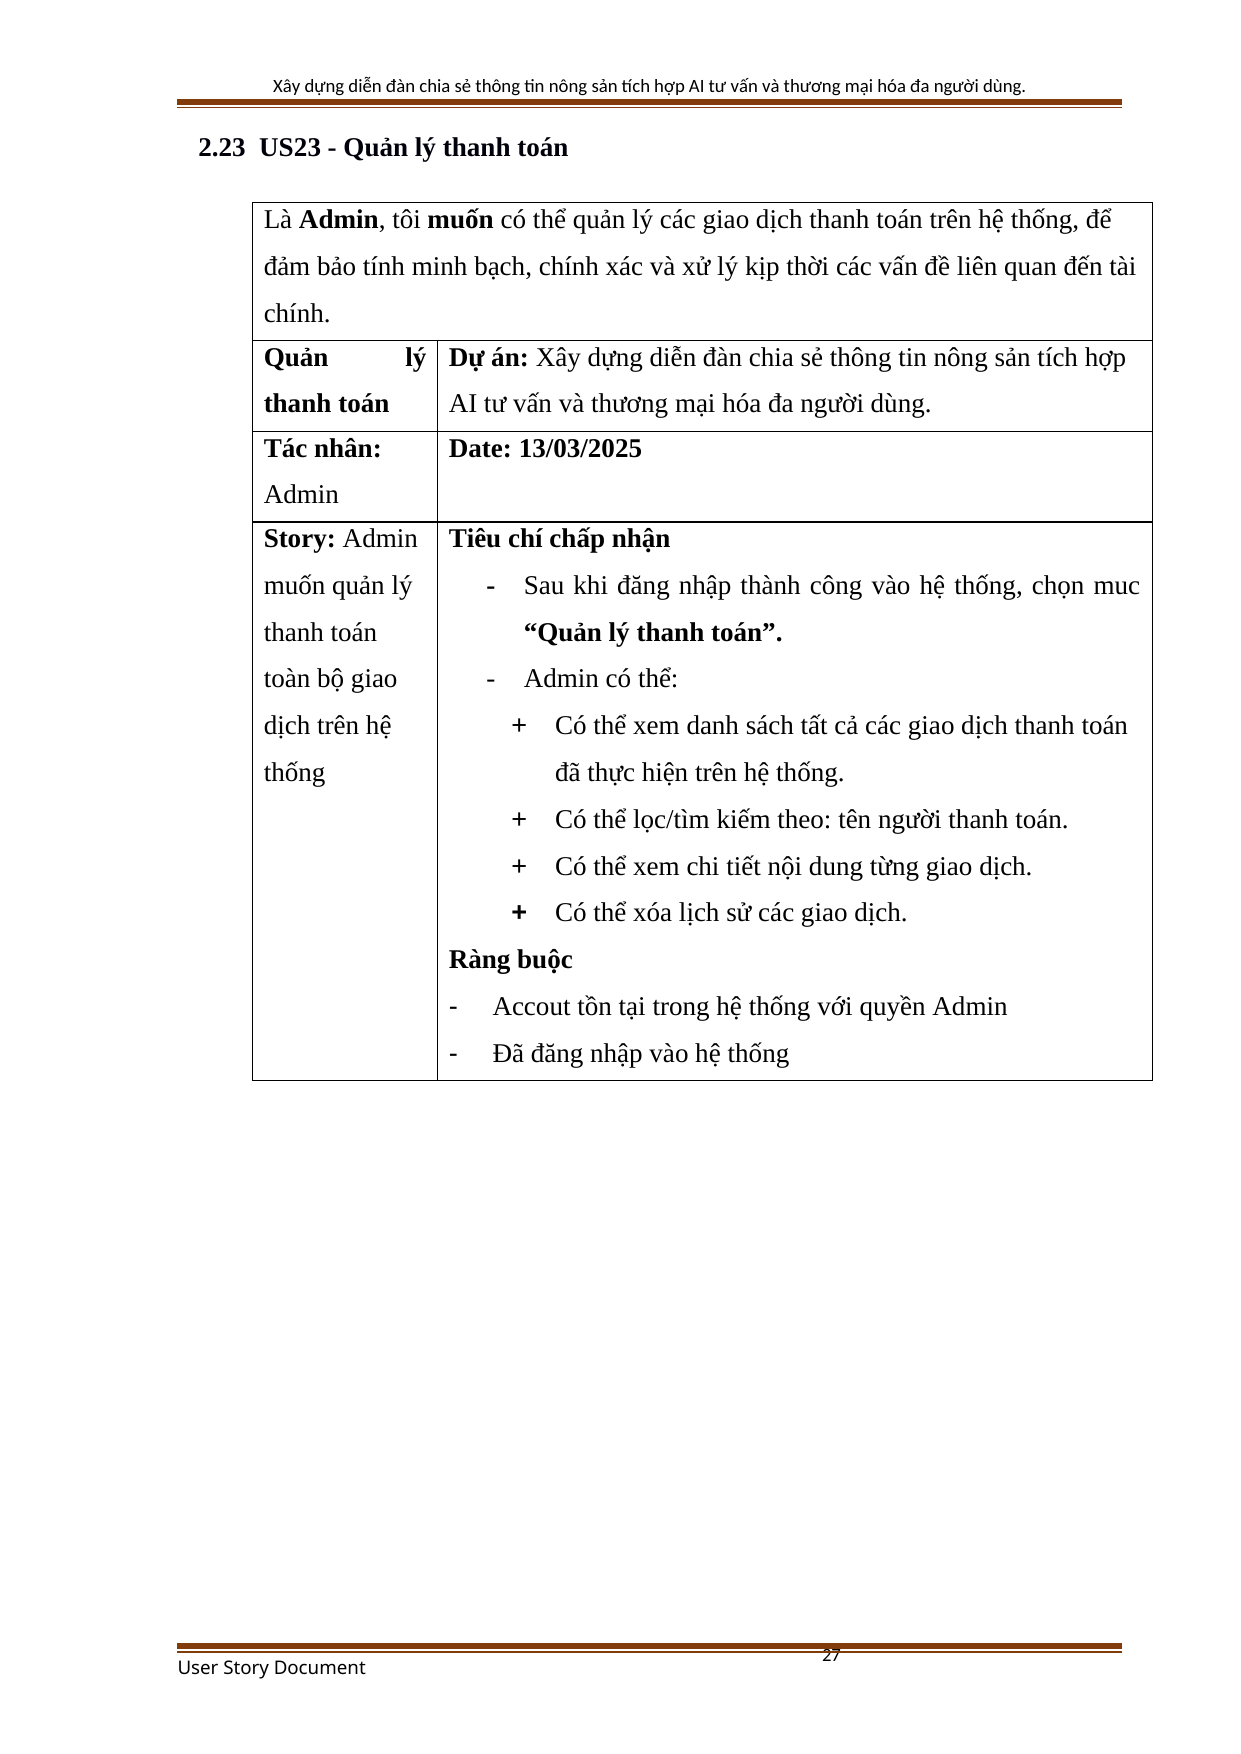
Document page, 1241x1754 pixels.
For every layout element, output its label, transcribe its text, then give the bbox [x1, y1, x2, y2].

list 2.23 US23 - Quản lý thanh toán [198, 131, 1122, 162]
table_header Là Admin, tôi muốn có thể quản lý các giao dịch thanh toán trên hệ thống, để đảm bảo tính minh bạch, chính xác và xử lý kịp thời các vấn đề liên quan đến tài chính. [253, 203, 1152, 340]
table_cell Story: Admin muốn quản lý thanh toán toàn bộ giao dịch trên hệ thống [253, 523, 437, 1080]
table_cell Dự án: Xây dựng diễn đàn chia sẻ thông tin nông sản tích hợp AI tư vấn và thương mại hóa đa người dùng. [438, 341, 1152, 431]
table_cell Date: 13/03/2025 [438, 432, 1152, 521]
table_cell Tác nhân: Admin [253, 432, 437, 521]
table_cell Tiêu chí chấp nhận Sau khi đăng nhập thành công vào hệ thống, chọn muc “Quản lý thanh toán”. Admin có thể: Có thể xem danh sách tất cả các giao dịch thanh toán đã thực hiện trên hệ thống. Có thể lọc/tìm kiếm theo: tên người thanh toán. Có thể xem chi tiết nội dung từng giao dịch. Có thể xóa lịch sử các giao dịch. Ràng buộc Accout tồn tại trong hệ thống với quyền Admin Đã đăng nhập vào hệ thống [438, 523, 1152, 1080]
table_cell Quản lý thanh toán [253, 341, 437, 431]
